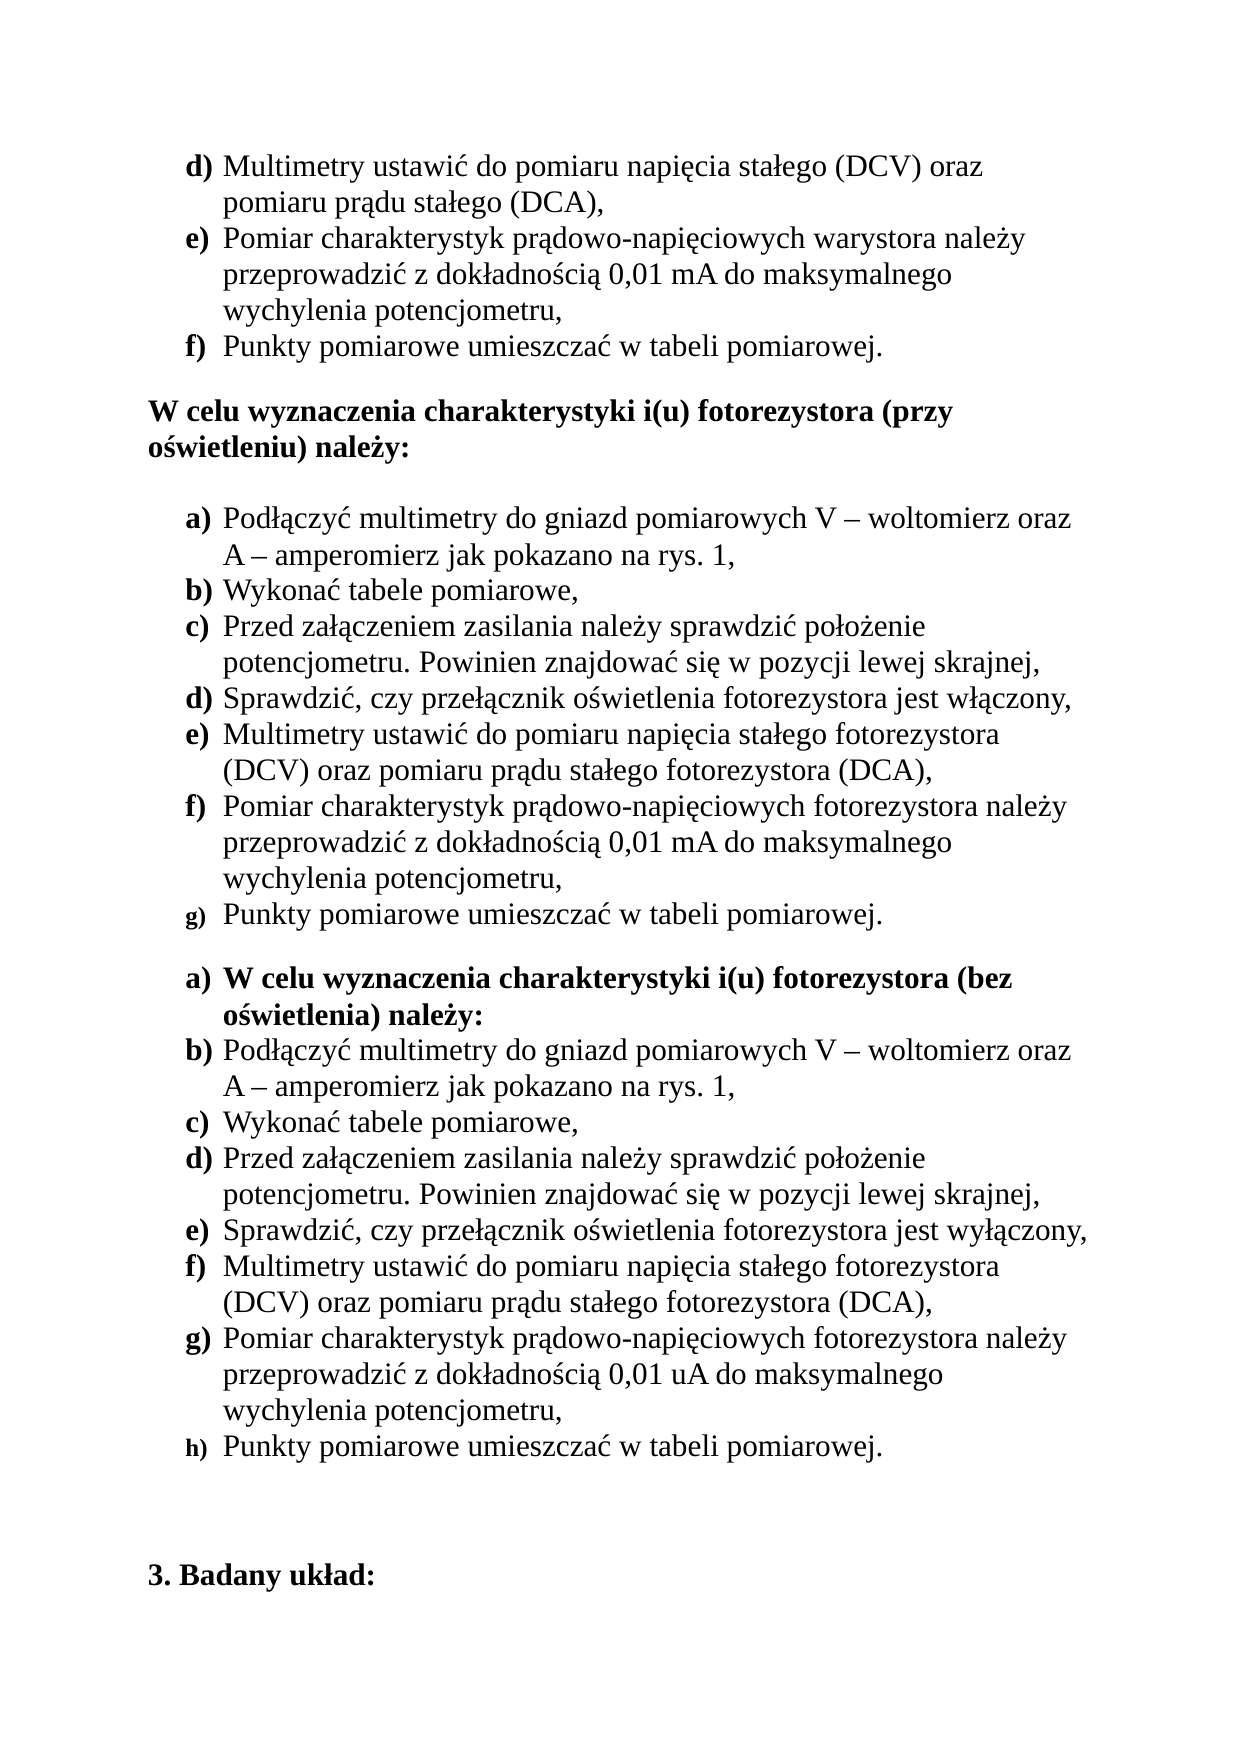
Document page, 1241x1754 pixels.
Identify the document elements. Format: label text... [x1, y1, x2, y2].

list Pomiar charakterystyk prądowo-napięciowych fotorezystora należy przeprowadzić z dokładnością 0,01 mA do maksymalnego wychylenia potencjometru, [185, 787, 1093, 895]
list Sprawdzić, czy przełącznik oświetlenia fotorezystora jest wyłączony, [185, 1211, 1093, 1247]
list Punkty pomiarowe umieszczać w tabeli pomiarowej. [185, 327, 1093, 363]
list Przed załączeniem zasilania należy sprawdzić położenie potencjometru. Powinien znajdować się w pozycji lewej skrajnej, [185, 608, 1093, 679]
list Podłączyć multimetry do gniazd pomiarowych V – woltomierz oraz A – amperomierz jak pokazano na rys. 1, [185, 1032, 1093, 1103]
list Pomiar charakterystyk prądowo-napięciowych warystora należy przeprowadzić z dokładnością 0,01 mA do maksymalnego wychylenia potencjometru, [185, 219, 1093, 327]
list Multimetry ustawić do pomiaru napięcia stałego (DCV) oraz pomiaru prądu stałego (DCA), [185, 148, 1093, 219]
list W celu wyznaczenia charakterystyki i(u) fotorezystora (bez oświetlenia) należy: [185, 960, 1093, 1032]
list Wykonać tabele pomiarowe, [185, 1103, 1093, 1139]
list Przed załączeniem zasilania należy sprawdzić położenie potencjometru. Powinien znajdować się w pozycji lewej skrajnej, [185, 1139, 1093, 1211]
list Sprawdzić, czy przełącznik oświetlenia fotorezystora jest włączony, [185, 679, 1093, 715]
list Wykonać tabele pomiarowe, [185, 572, 1093, 608]
list Multimetry ustawić do pomiaru napięcia stałego fotorezystora (DCV) oraz pomiaru prądu stałego fotorezystora (DCA), [185, 1247, 1093, 1319]
list Punkty pomiarowe umieszczać w tabeli pomiarowej. [185, 1427, 1093, 1463]
list Punkty pomiarowe umieszczać w tabeli pomiarowej. [185, 895, 1093, 931]
text 3. Badany układ: [148, 1556, 1093, 1592]
list Podłączyć multimetry do gniazd pomiarowych V – woltomierz oraz A – amperomierz jak pokazano na rys. 1, [185, 500, 1093, 572]
list Pomiar charakterystyk prądowo-napięciowych fotorezystora należy przeprowadzić z dokładnością 0,01 uA do maksymalnego wychylenia potencjometru, [185, 1319, 1093, 1427]
list Multimetry ustawić do pomiaru napięcia stałego fotorezystora (DCV) oraz pomiaru prądu stałego fotorezystora (DCA), [185, 715, 1093, 787]
text W celu wyznaczenia charakterystyki i(u) fotorezystora (przy oświetleniu) należy: [148, 392, 1093, 464]
